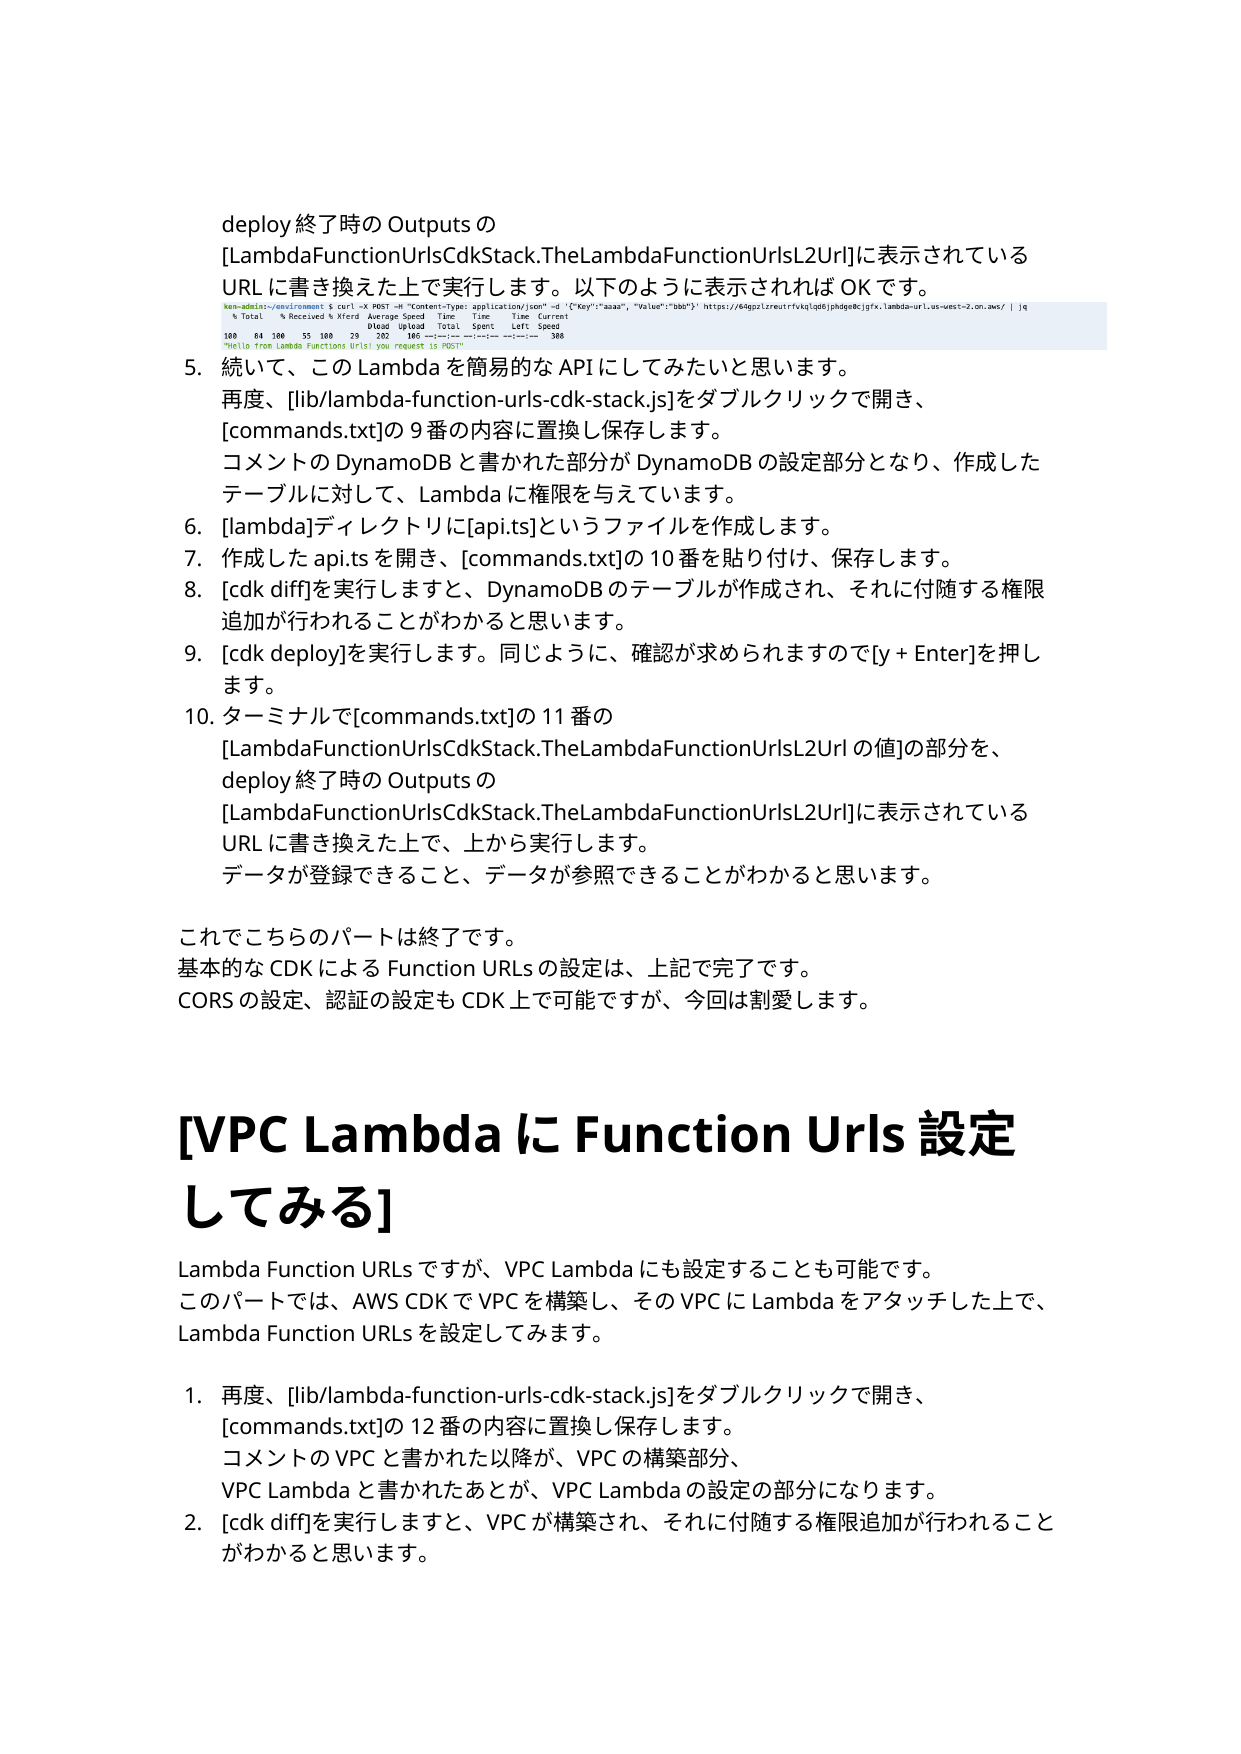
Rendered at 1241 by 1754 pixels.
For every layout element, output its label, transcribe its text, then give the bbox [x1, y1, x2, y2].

list [cdk diff]を実行しますと、VPCが構築され、それに付随する権限追加が行われることがわかると思います。 [184, 1505, 1063, 1568]
text Lambda Function URLsですが、VPC Lambdaにも設定することも可能です。 このパートでは、AWS CDKでVPCを構築し、そのVPCにLambdaをアタッチした上で、 Lambda Function URLsを設定してみます。 [177, 1252, 1063, 1378]
list [lambda]ディレクトリに[api.ts]というファイルを作成します。 [184, 509, 1063, 541]
list 続いて、このLambdaを簡易的なAPIにしてみたいと思います。 再度、[lib/lambda-function-urls-cdk-stack.js]をダブルクリックで開き、[commands.txt]の9番の内容に置換し保存します。 コメントのDynamoDBと書かれた部分がDynamoDBの設定部分となり、作成したテーブルに対して、Lambdaに権限を与えています。 [184, 350, 1063, 509]
list ターミナルで[commands.txt]の11番の[LambdaFunctionUrlsCdkStack.TheLambdaFunctionUrlsL2Urlの値]の部分を、deploy終了時のOutputsの[LambdaFunctionUrlsCdkStack.TheLambdaFunctionUrlsL2Url]に表示されているURLに書き換えた上で、上から実行します。 データが登録できること、データが参照できることがわかると思います。 [184, 699, 1063, 919]
list 再度、[lib/lambda-function-urls-cdk-stack.js]をダブルクリックで開き、[commands.txt]の12番の内容に置換し保存します。 コメントのVPCと書かれた以降が、VPCの構築部分、 VPC Lambdaと書かれたあとが、VPC Lambdaの設定の部分になります。 [184, 1378, 1063, 1505]
text 基本的なCDKによるFunction URLsの設定は、上記で完了です。 CORSの設定、認証の設定もCDK上で可能ですが、今回は割愛します。 [177, 951, 1063, 1015]
subtitle [VPC LambdaにFunction Urls設定してみる] [177, 1094, 1063, 1240]
list [cdk diff]を実行しますと、DynamoDBのテーブルが作成され、それに付随する権限追加が行われることがわかると思います。 [184, 572, 1063, 636]
list [cdk deploy]を実行します。同じように、確認が求められますので[y + Enter]を押します。 [184, 636, 1063, 699]
text これでこちらのパートは終了です。 [177, 919, 1063, 951]
list 作成したapi.tsを開き、[commands.txt]の10番を貼り付け、保存します。 [184, 541, 1063, 572]
picture [221, 302, 1108, 350]
